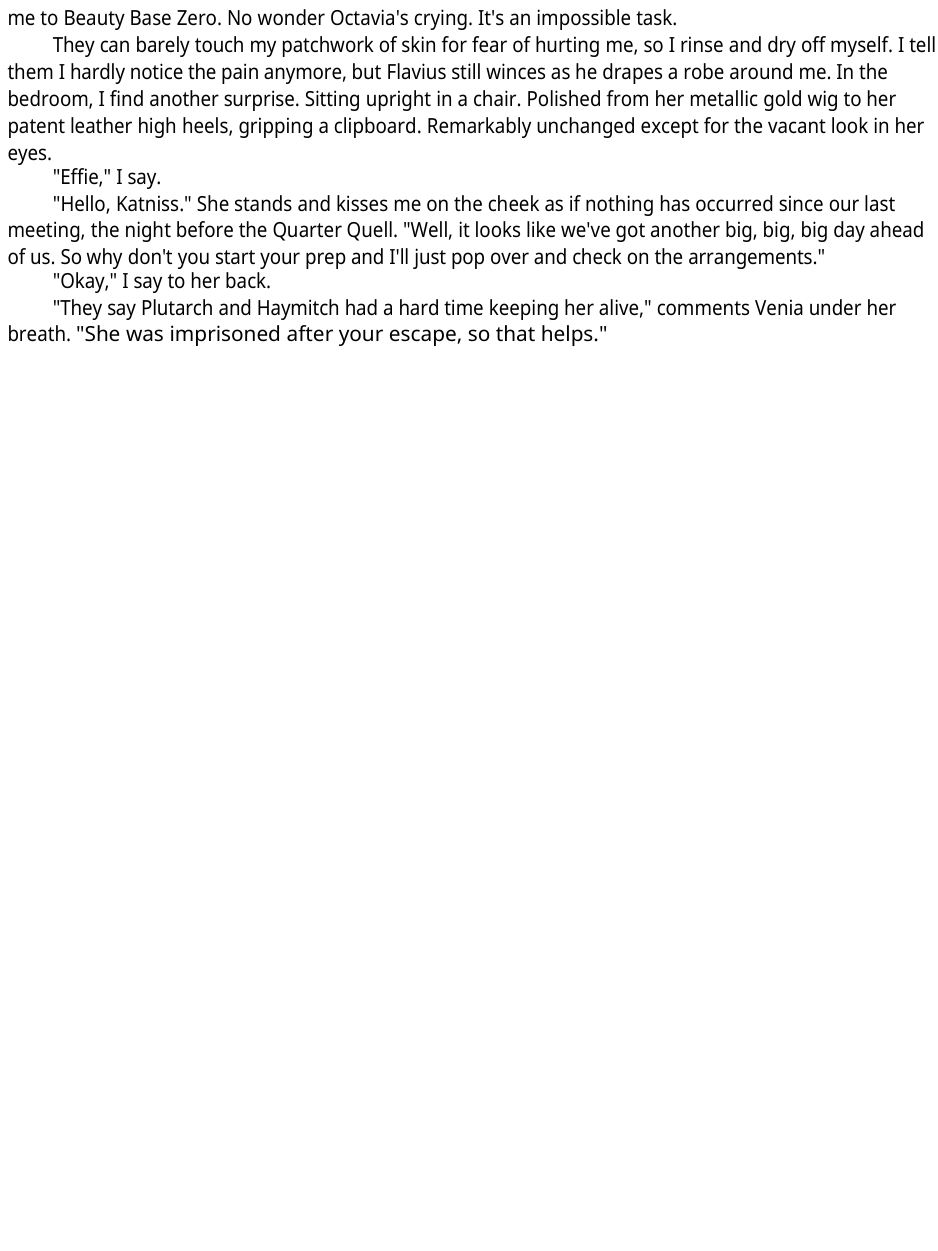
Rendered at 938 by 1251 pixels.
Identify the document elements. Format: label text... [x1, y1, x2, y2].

text "They say Plutarch and Haymitch had a hard time keeping her alive," comments Venia under her breath. "She was imprisoned after your escape, so that helps." [7, 293, 937, 348]
text "Effie," I say. [53, 167, 937, 189]
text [7, 4, 929, 31]
text They can barely touch my patchwork of skin for fear of hurting me, so I rinse and dry off myself. I tell them I hardly notice the pain anymore, but Flavius still winces as he drapes a robe around me. In the bedroom, I find another surprise. Sitting upright in a chair. Polished from her metallic gold wig to her patent leather high heels, gripping a clipboard. Remarkably unchanged except for the vacant look in her eyes. [7, 31, 937, 167]
text "Hello, Katniss." She stands and kisses me on the cheek as if nothing has occurred since our last meeting, the night before the Quarter Quell. "Well, it looks like we've got another big, big, big day ahead of us. So why don't you start your prep and I'll just pop over and check on the arrangements." [7, 189, 937, 271]
text "Okay," I say to her back. [53, 271, 937, 293]
